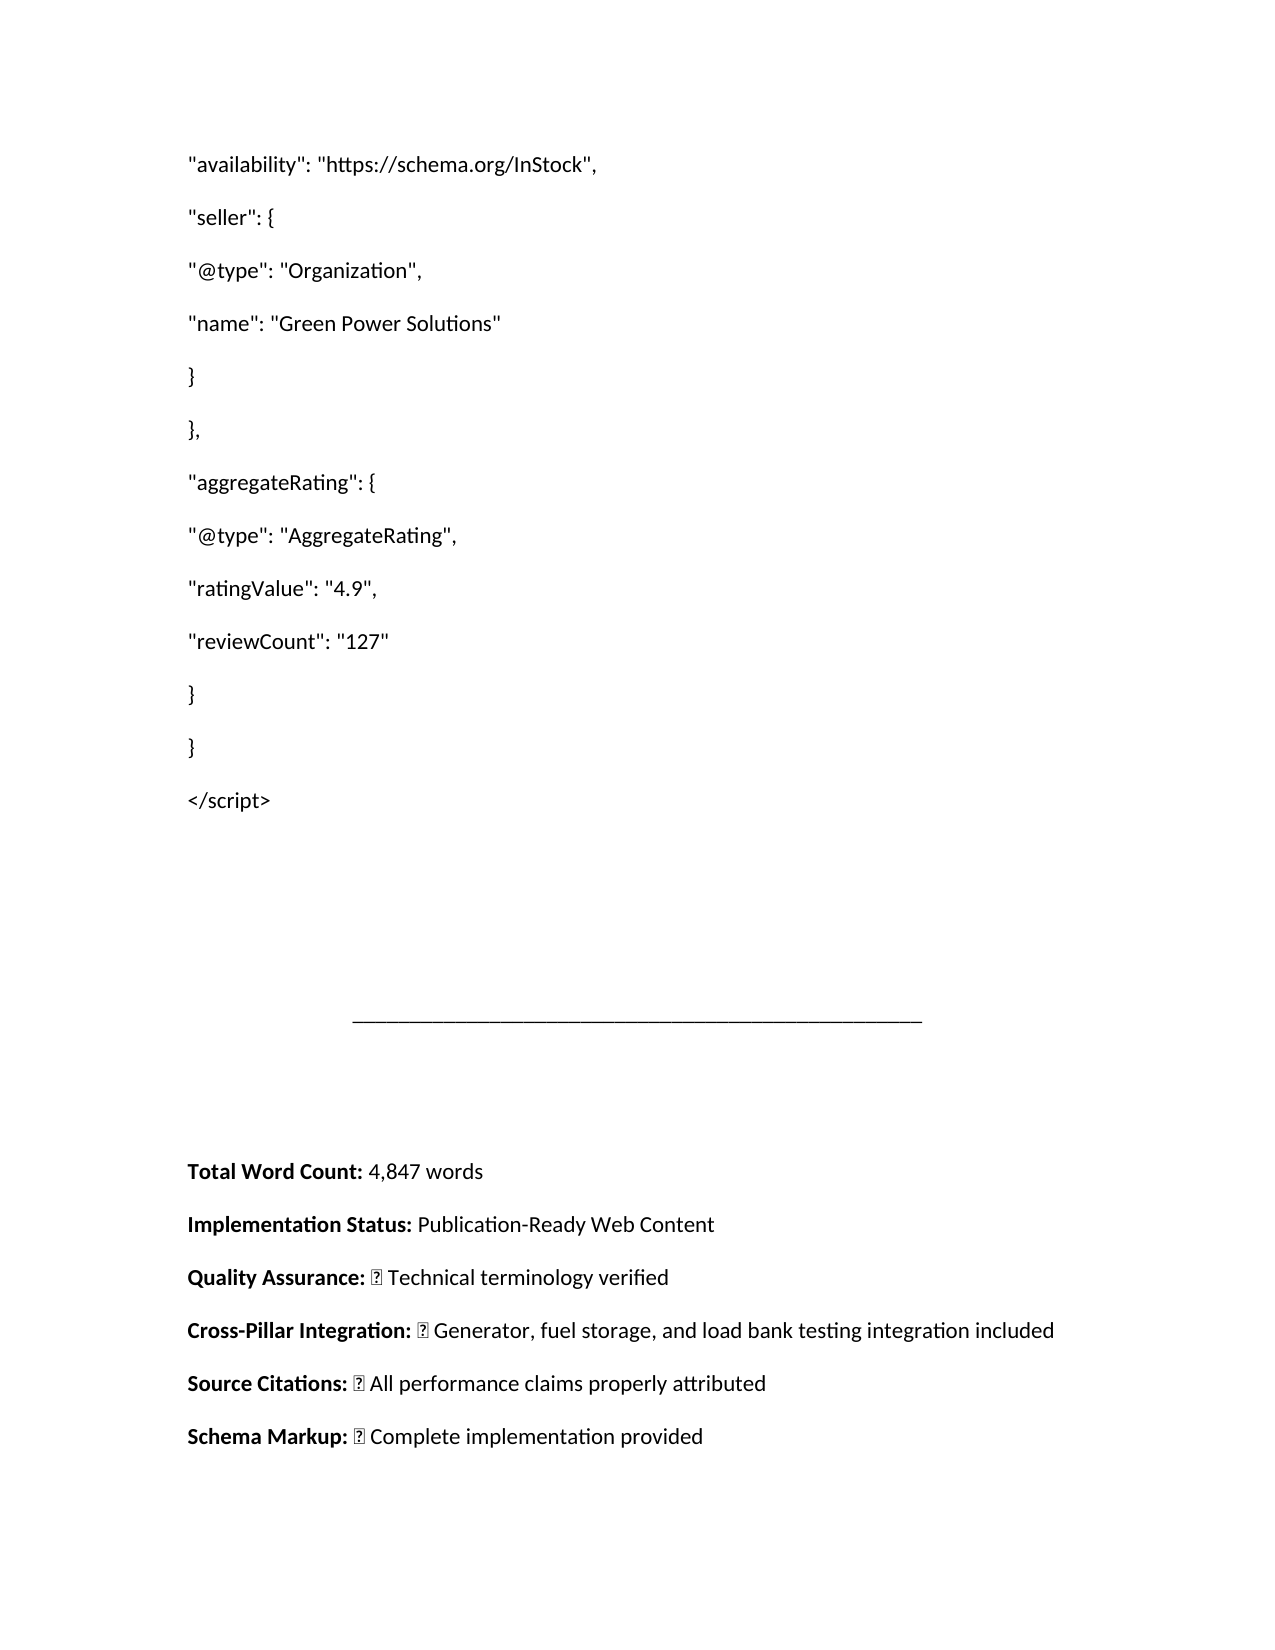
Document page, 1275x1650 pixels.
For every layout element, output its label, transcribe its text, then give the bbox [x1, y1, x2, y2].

text "seller": { [187, 203, 1087, 231]
text "ratingValue": "4.9", [187, 574, 1087, 602]
text Schema Markup: ✅ Complete implementation provided [187, 1422, 1087, 1451]
text } [187, 680, 1087, 708]
text Cross-Pillar Integration: ✅ Generator, fuel storage, and load bank testing integration included [187, 1316, 1087, 1344]
text </script> [187, 786, 1087, 814]
text } [187, 362, 1087, 390]
text Total Word Count: 4,847 words [187, 1157, 1087, 1185]
text Implementation Status: Publication-Ready Web Content [187, 1210, 1087, 1238]
text "name": "Green Power Solutions" [187, 309, 1087, 337]
text "reviewCount": "127" [187, 627, 1087, 655]
text Quality Assurance: ✅ Technical terminology verified [187, 1263, 1087, 1291]
text }, [187, 415, 1087, 443]
text "availability": "https://schema.org/InStock", [187, 150, 1087, 178]
text "@type": "Organization", [187, 256, 1087, 284]
text "aggregateRating": { [187, 468, 1087, 496]
text __________________________________________________ [187, 998, 1087, 1026]
text "@type": "AggregateRating", [187, 521, 1087, 549]
text } [187, 733, 1087, 761]
text Source Citations: ✅ All performance claims properly attributed [187, 1369, 1087, 1397]
